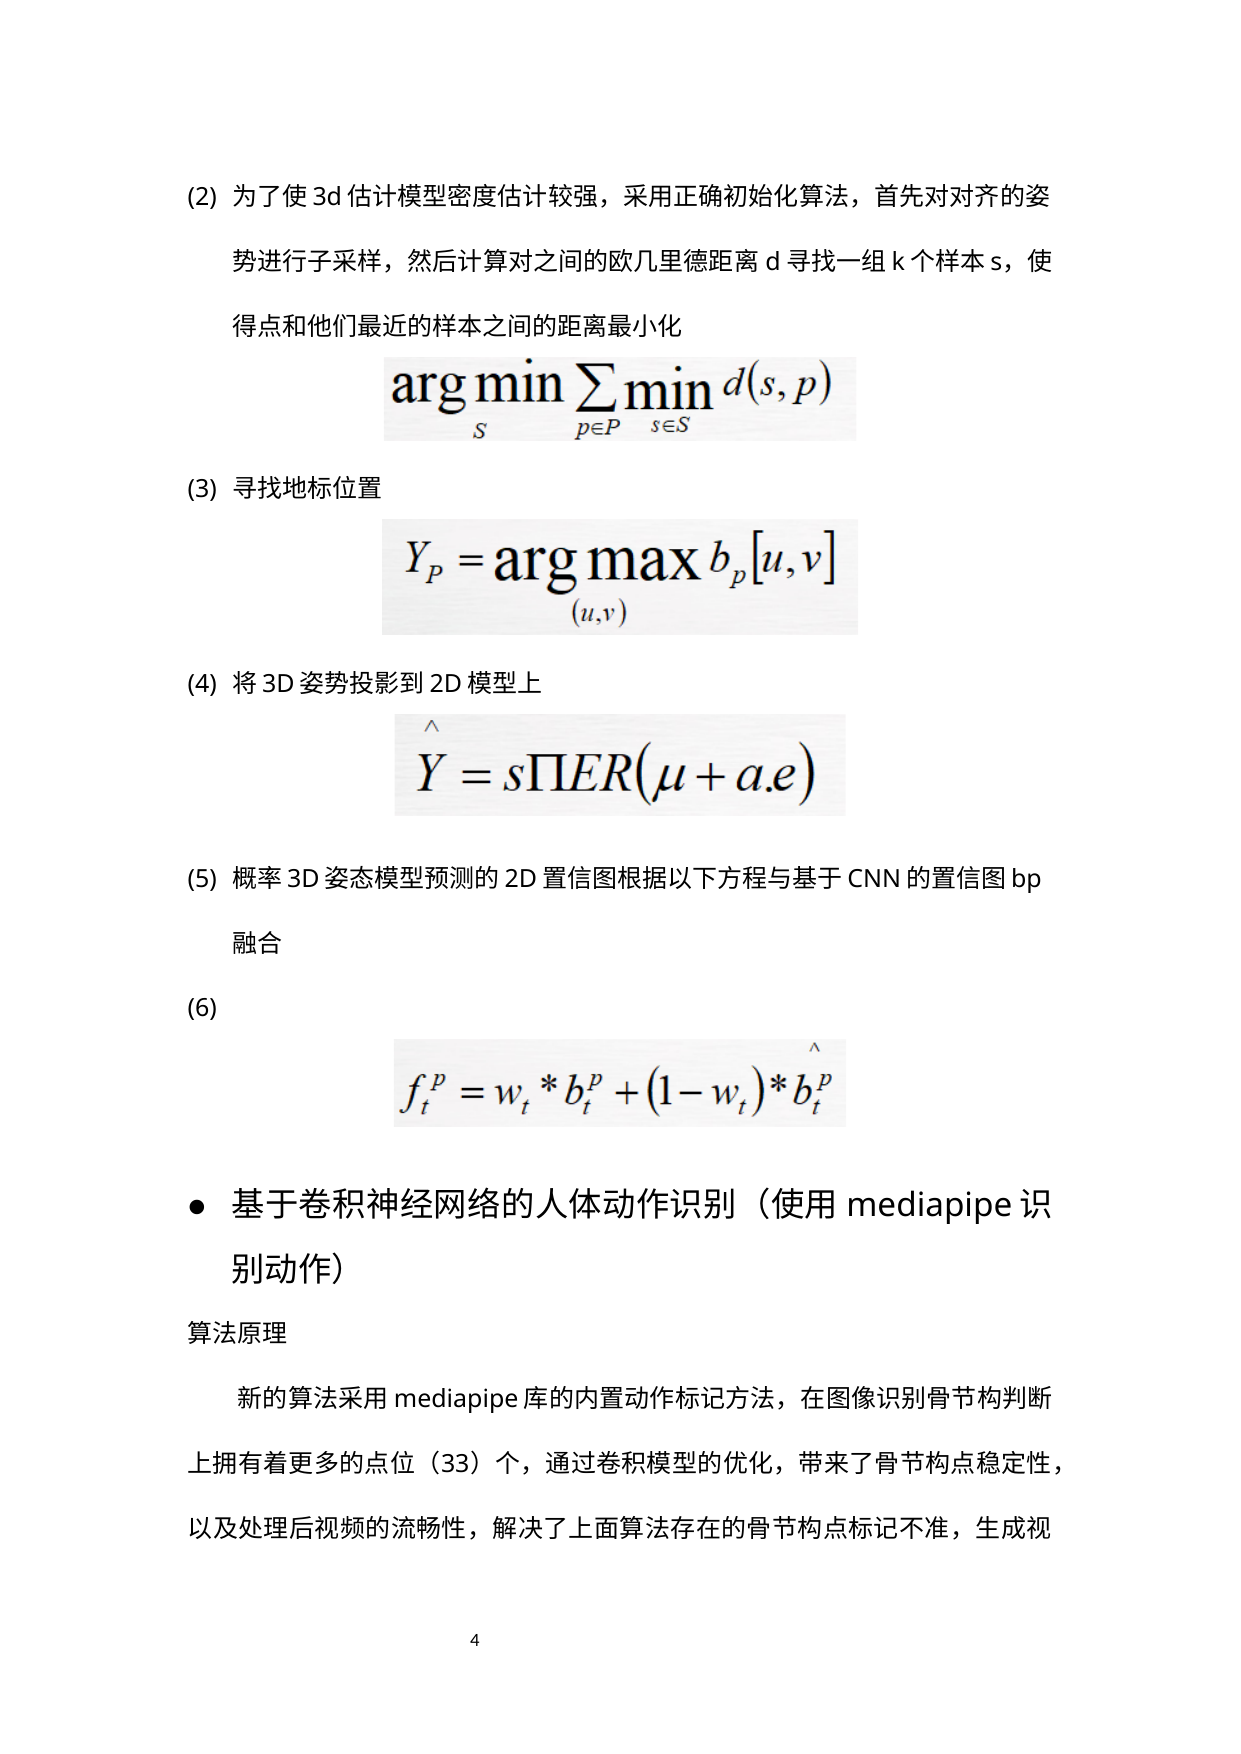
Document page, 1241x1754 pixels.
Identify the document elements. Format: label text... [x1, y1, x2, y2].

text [187, 1364, 1053, 1559]
list 基于卷积神经网络的人体动作识别（使用mediapipe识别动作） [187, 1169, 1053, 1299]
list 为了使3d估计模型密度估计较强，采用正确初始化算法，首先对对齐的姿势进行子采样，然后计算对之间的欧几里德距离d寻找一组k个样本s，使得点和他们最近的样本之间的距离最小化 [187, 162, 1053, 357]
picture [394, 714, 846, 816]
picture [393, 1039, 847, 1127]
list 概率3D姿态模型预测的2D置信图根据以下方程与基于CNN的置信图bp融合 [187, 844, 1053, 974]
picture [383, 357, 857, 441]
list 将3D姿势投影到2D模型上 [187, 649, 1053, 714]
text 算法原理 [187, 1299, 1053, 1364]
picture [382, 519, 859, 635]
list 寻找地标位置 [187, 454, 1053, 519]
